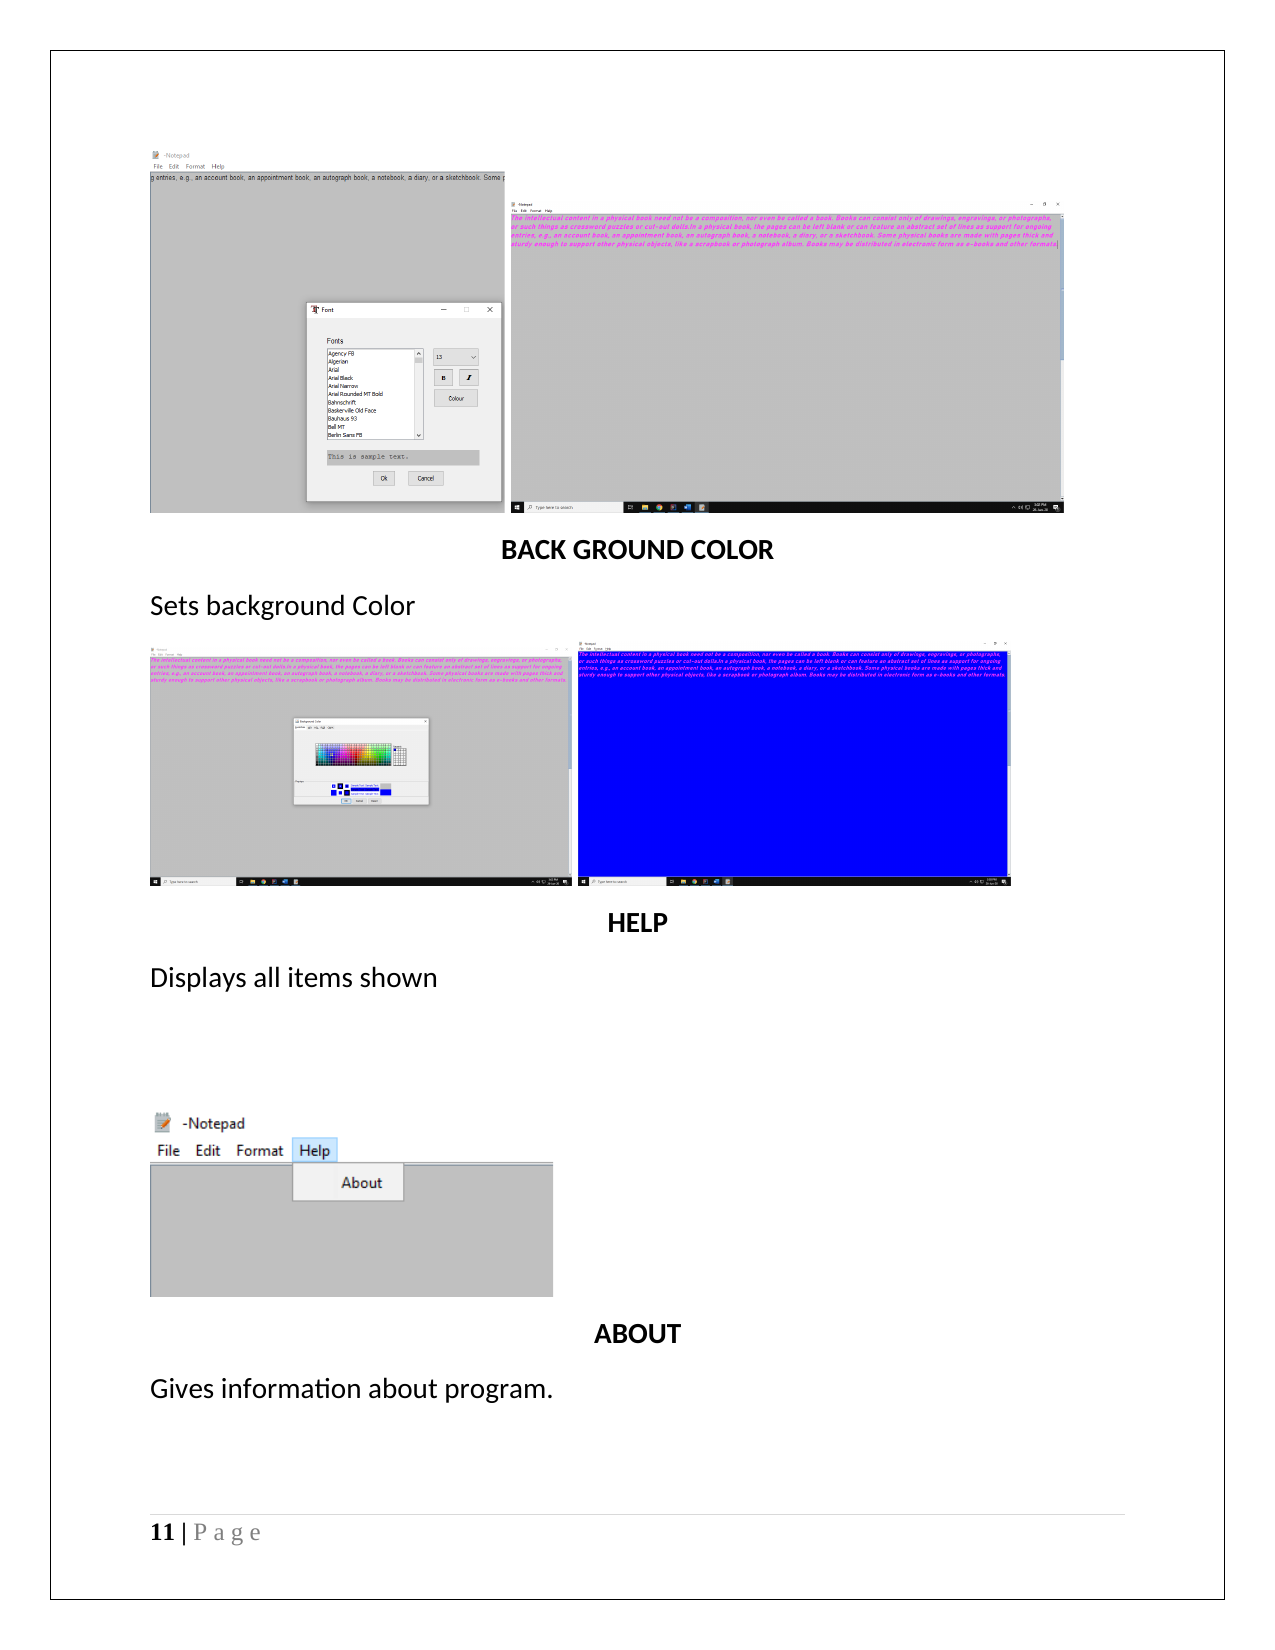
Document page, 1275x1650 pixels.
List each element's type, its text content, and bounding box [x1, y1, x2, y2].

text Displays all items shown [150, 959, 1125, 995]
text BACK GROUND COLOR [150, 531, 1125, 567]
picture [150, 647, 572, 886]
text Sets background Color [150, 587, 1125, 622]
picture [150, 1109, 554, 1297]
text HELP [150, 904, 1125, 940]
picture [150, 150, 505, 513]
text Gives information about program. [150, 1370, 1125, 1406]
text ABOUT [150, 1315, 1125, 1351]
picture [511, 201, 1064, 513]
picture [578, 641, 1011, 886]
